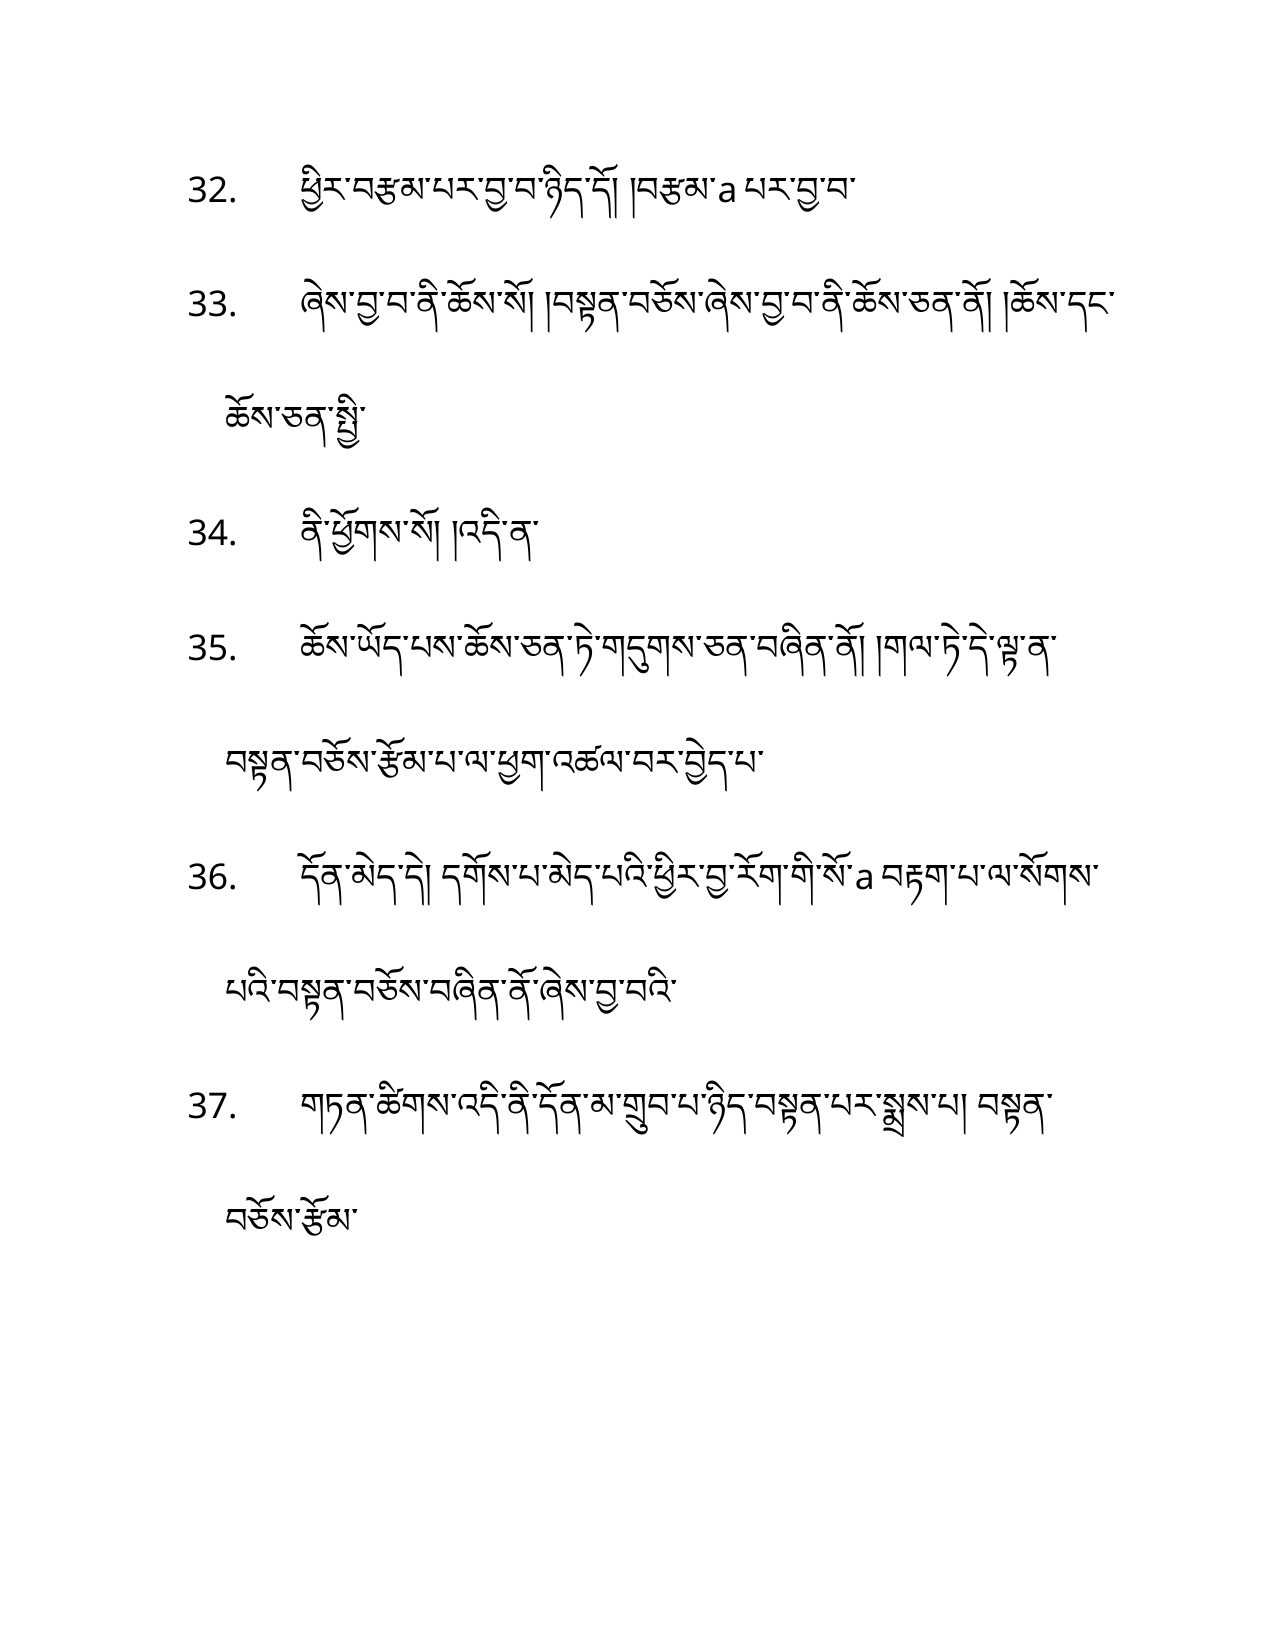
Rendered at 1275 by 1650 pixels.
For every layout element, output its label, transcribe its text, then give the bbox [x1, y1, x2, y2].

list གཏན་ཚིགས་འདི་ནི་དོན་མ་གྲུབ་པ་ཉིད་བསྟན་པར་སྨྲས་པ། བསྟན་བཅོས་རྩོམ་ [187, 1067, 1125, 1281]
list ཞེས་བྱ་བ་ནི་ཆོས་སོ། །བསྟན་བཅོས་ཞེས་བྱ་བ་ནི་ཆོས་ཅན་ནོ། །ཆོས་དང་ཆོས་ཅན་སྤྱི་ [187, 264, 1125, 479]
list ཆོས་ཡོད་པས་ཆོས་ཅན་ཏེ་གདུགས་ཅན་བཞིན་ནོ། །གལ་ཏེ་དེ་ལྟ་ན་བསྟན་བཅོས་རྩོམ་པ་ལ་ཕྱག་འཚལ་བར་བྱེད་པ་ [187, 608, 1125, 823]
list ཕྱིར་བརྩམ་པར་བྱ་བ་ཉིད་དོ། །བརྩམ་aཔར་བྱ་བ་ [187, 150, 1125, 250]
list ནི་ཕྱོགས་སོ། །འདི་ན་ [187, 494, 1125, 593]
list དོན་མེད་དེ། དགོས་པ་མེད་པའི་ཕྱིར་བྱ་རོག་གི་སོ་aབརྟག་པ་ལ་སོགས་པའི་བསྟན་བཅོས་བཞིན་ནོ་ཞེས་བྱ་བའི་ [187, 837, 1125, 1052]
